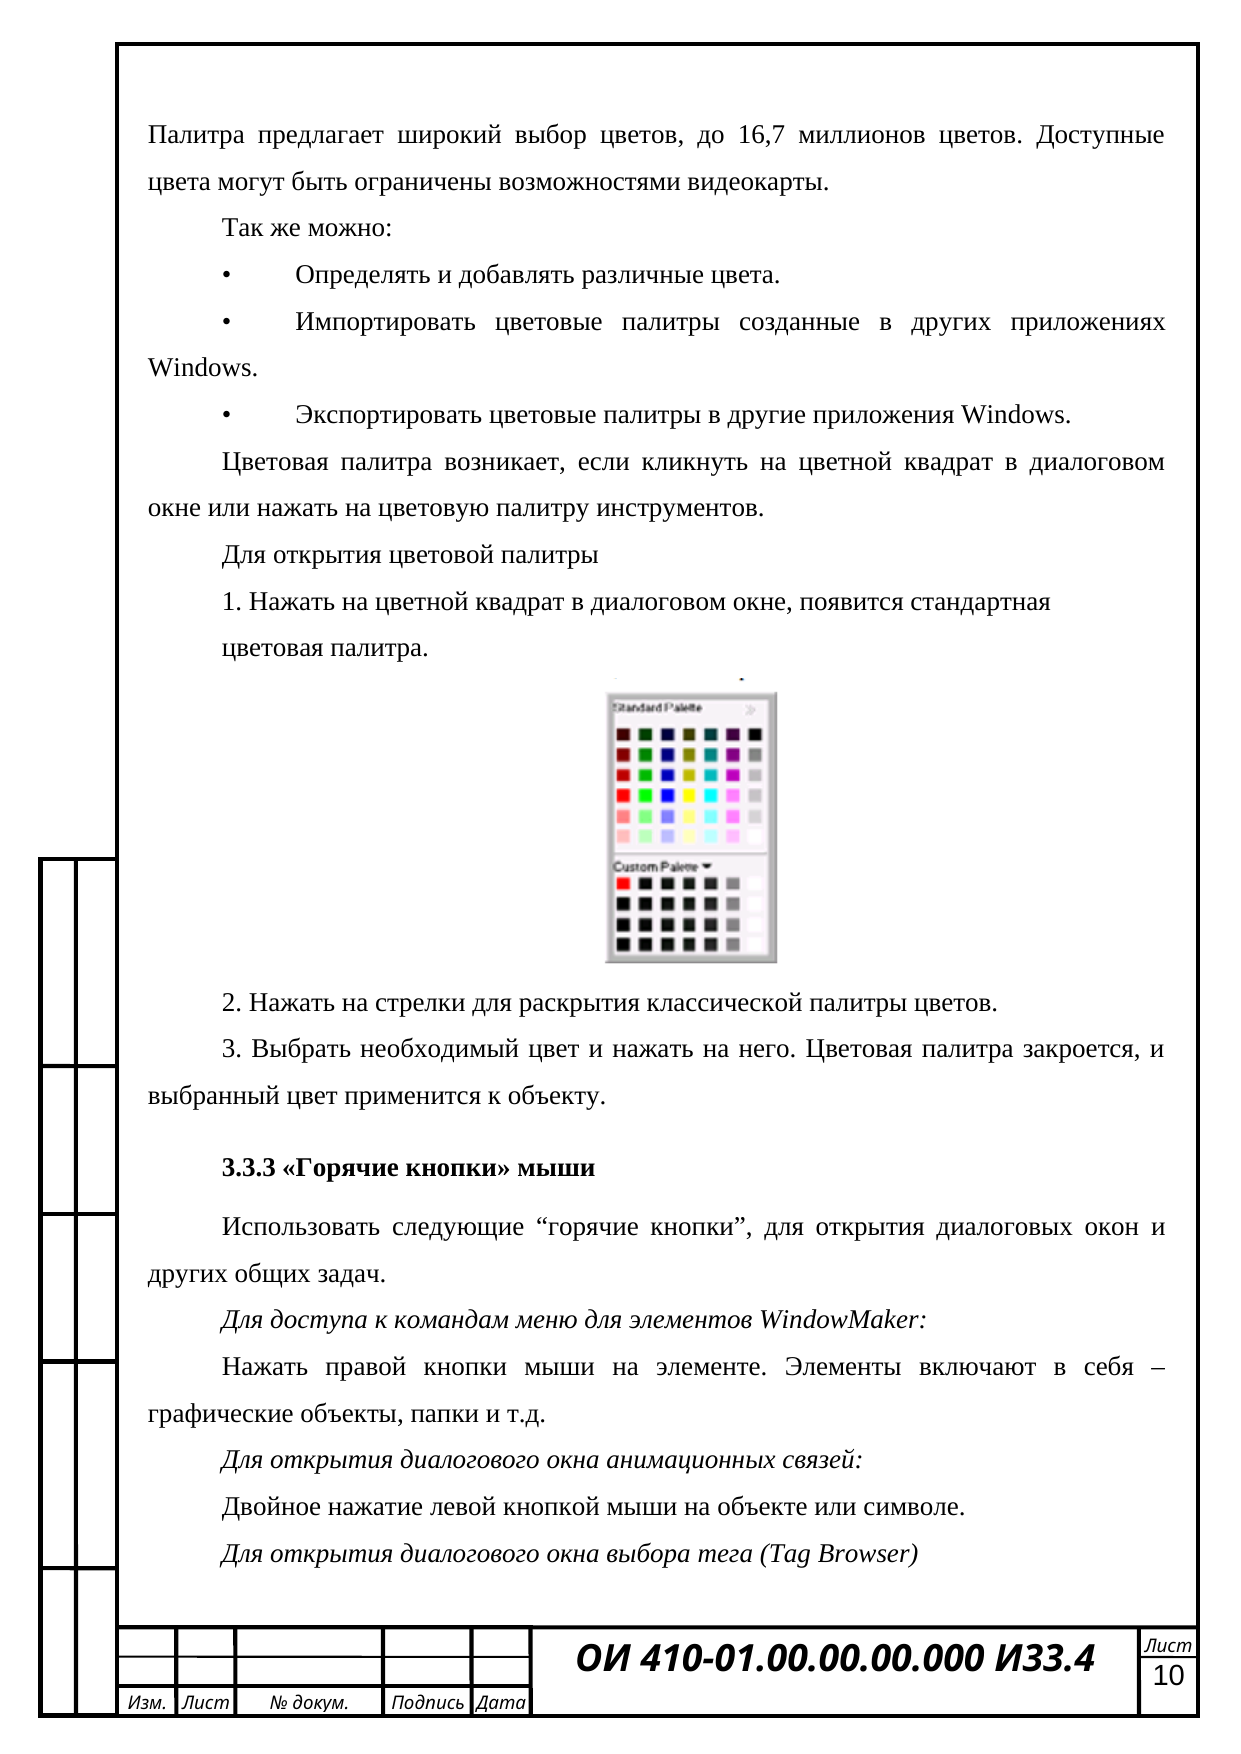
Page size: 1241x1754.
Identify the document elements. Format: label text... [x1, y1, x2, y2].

text Нажать правой кнопки мыши на элементе. Элементы включают в себя – графические объекты, папки и т.д. [148, 1350, 1167, 1428]
text Использовать следующие “горячие кнопки”, для открытия диалоговых окон и других общих задач. [148, 1210, 1167, 1288]
text • Экспортировать цветовые палитры в другие приложения Windows. [148, 398, 1167, 429]
text • Определять и добавлять различные цвета. [148, 258, 1167, 289]
text • Импортировать цветовые палитры созданные в других приложениях Windows. [148, 305, 1167, 383]
text Для открытия цветовой палитры [148, 538, 1167, 569]
text Для открытия диалогового окна анимационных связей: [148, 1443, 1167, 1474]
text цветовая палитра. [148, 631, 1167, 663]
text Двойное нажатие левой кнопкой мыши на объекте или символе. [148, 1490, 1167, 1521]
subtitle «Горячие кнопки» мыши [222, 1151, 1181, 1182]
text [148, 118, 1167, 196]
text Так же можно: [148, 211, 1167, 243]
text 1. Нажать на цветной квадрат в диалоговом окне, появится стандартная [148, 585, 1167, 616]
text Для доступа к командам меню для элементов WindowMaker: [148, 1303, 1167, 1334]
picture [600, 678, 789, 970]
text Для открытия диалогового окна выбора тега (Tag Browser) [148, 1537, 1167, 1568]
text Цветовая палитра возникает, если кликнуть на цветной квадрат в диалоговом окне или нажать на цветовую палитру инструментов. [148, 445, 1167, 523]
text 3. Выбрать необходимый цвет и нажать на него. Цветовая палитра закроется, и выбранный цвет применится к объекту. [148, 1033, 1167, 1110]
text 2. Нажать на стрелки для раскрытия классической палитры цветов. [148, 986, 1167, 1017]
